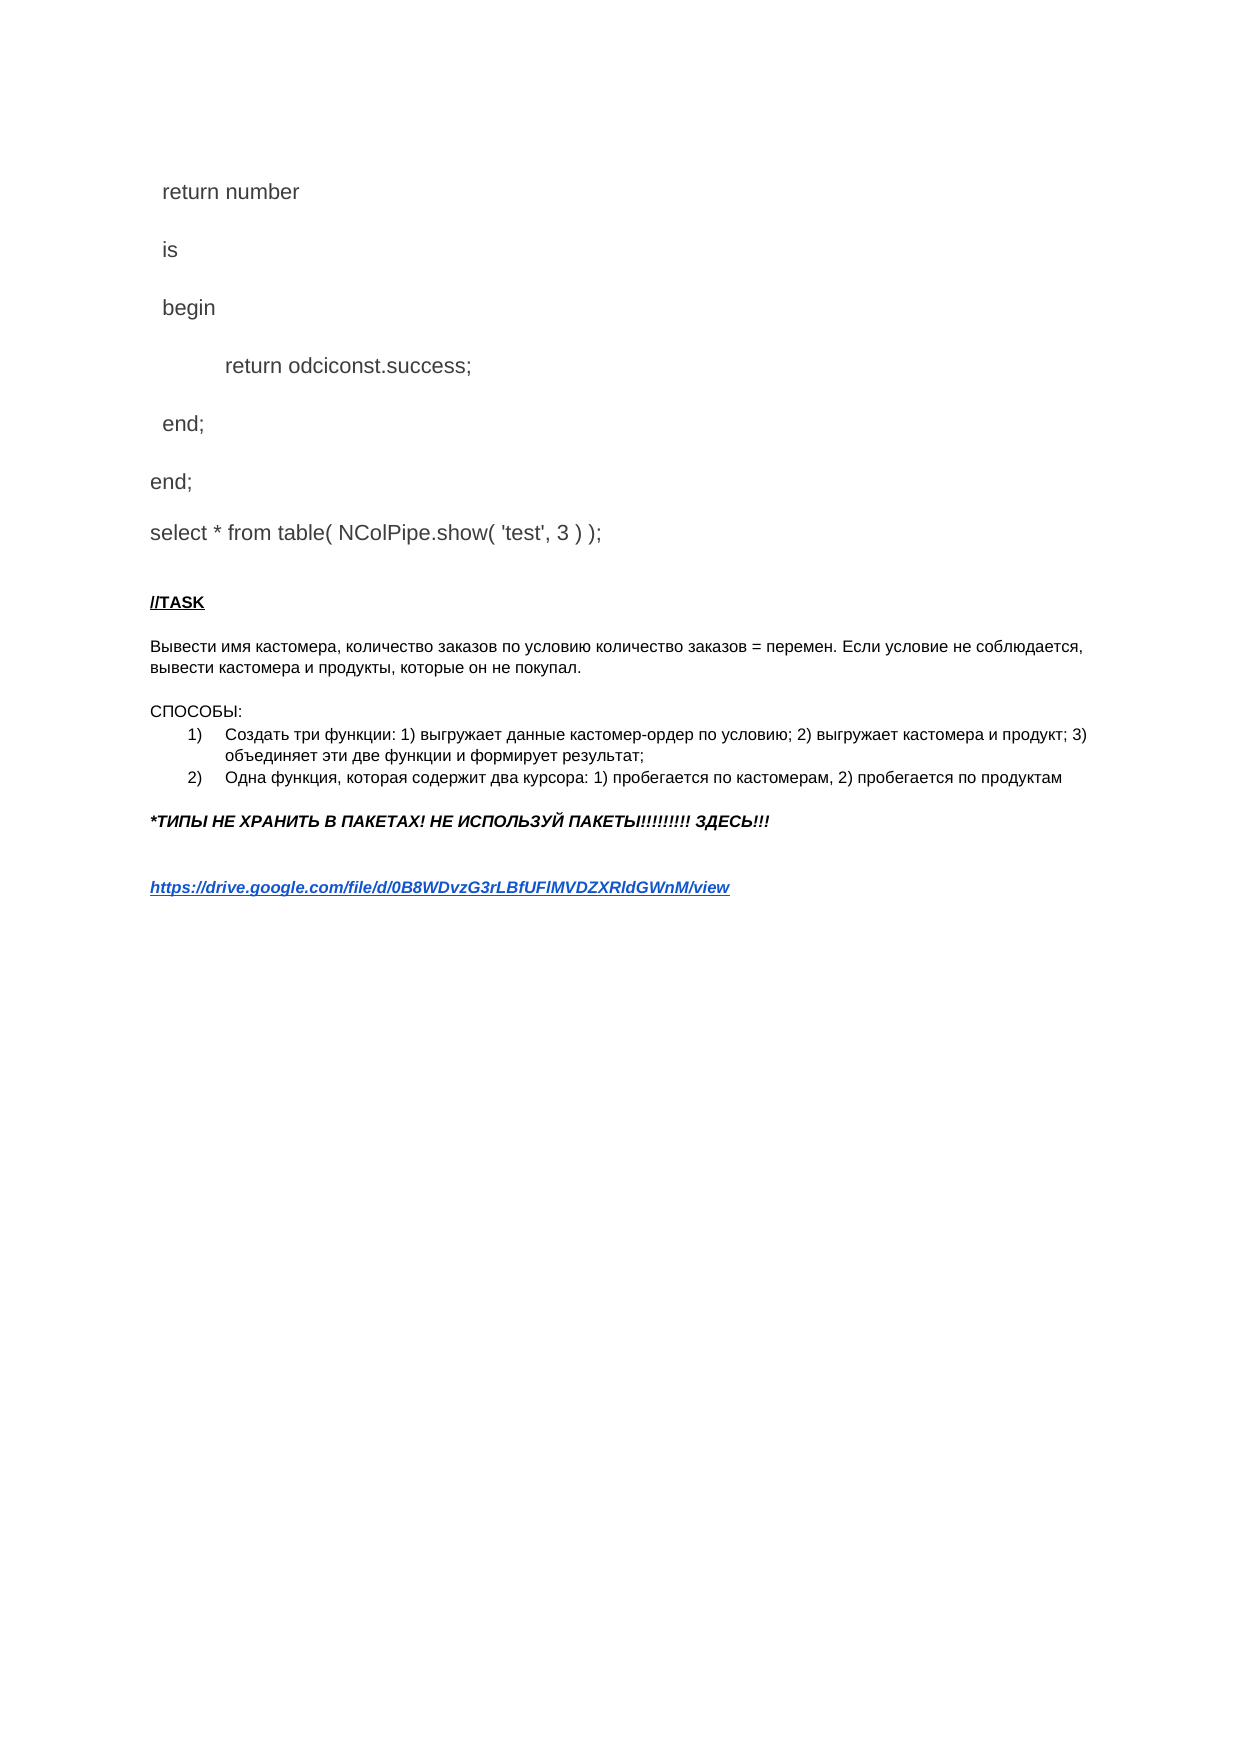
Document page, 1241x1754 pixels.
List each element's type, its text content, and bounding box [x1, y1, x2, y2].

text return odciconst.success; [150, 324, 1090, 378]
list Одна функция, которая содержит два курсора: 1) пробегается по кастомерам, 2) пробегается по продуктам [187, 768, 1090, 787]
text select * from table( NColPipe.show( 'test', 3 ) ); [150, 519, 1090, 545]
text begin [150, 266, 1090, 320]
text is [150, 208, 1090, 262]
list Создать три функции: 1) выгружает данные кастомер-ордер по условию; 2) выгружает кастомера и продукт; 3) объединяет эти две функции и формирует результат; [187, 724, 1090, 765]
text //TASK [150, 592, 1090, 612]
text https://drive.google.com/file/d/0B8WDvzG3rLBfUFlMVDZXRldGWnM/view [150, 878, 1090, 897]
text return number [150, 150, 1090, 204]
text СПОСОБЫ: [150, 702, 1090, 721]
text *ТИПЫ НЕ ХРАНИТЬ В ПАКЕТАХ! НЕ ИСПОЛЬЗУЙ ПАКЕТЫ!!!!!!!!! ЗДЕСЬ!!! [150, 812, 1090, 831]
text Вывести имя кастомера, количество заказов по условию количество заказов = перемен. Если условие не соблюдается, вывести кастомера и продукты, которые он не покупал. [150, 636, 1090, 677]
text end; [150, 439, 1090, 494]
text end; [150, 382, 1090, 436]
